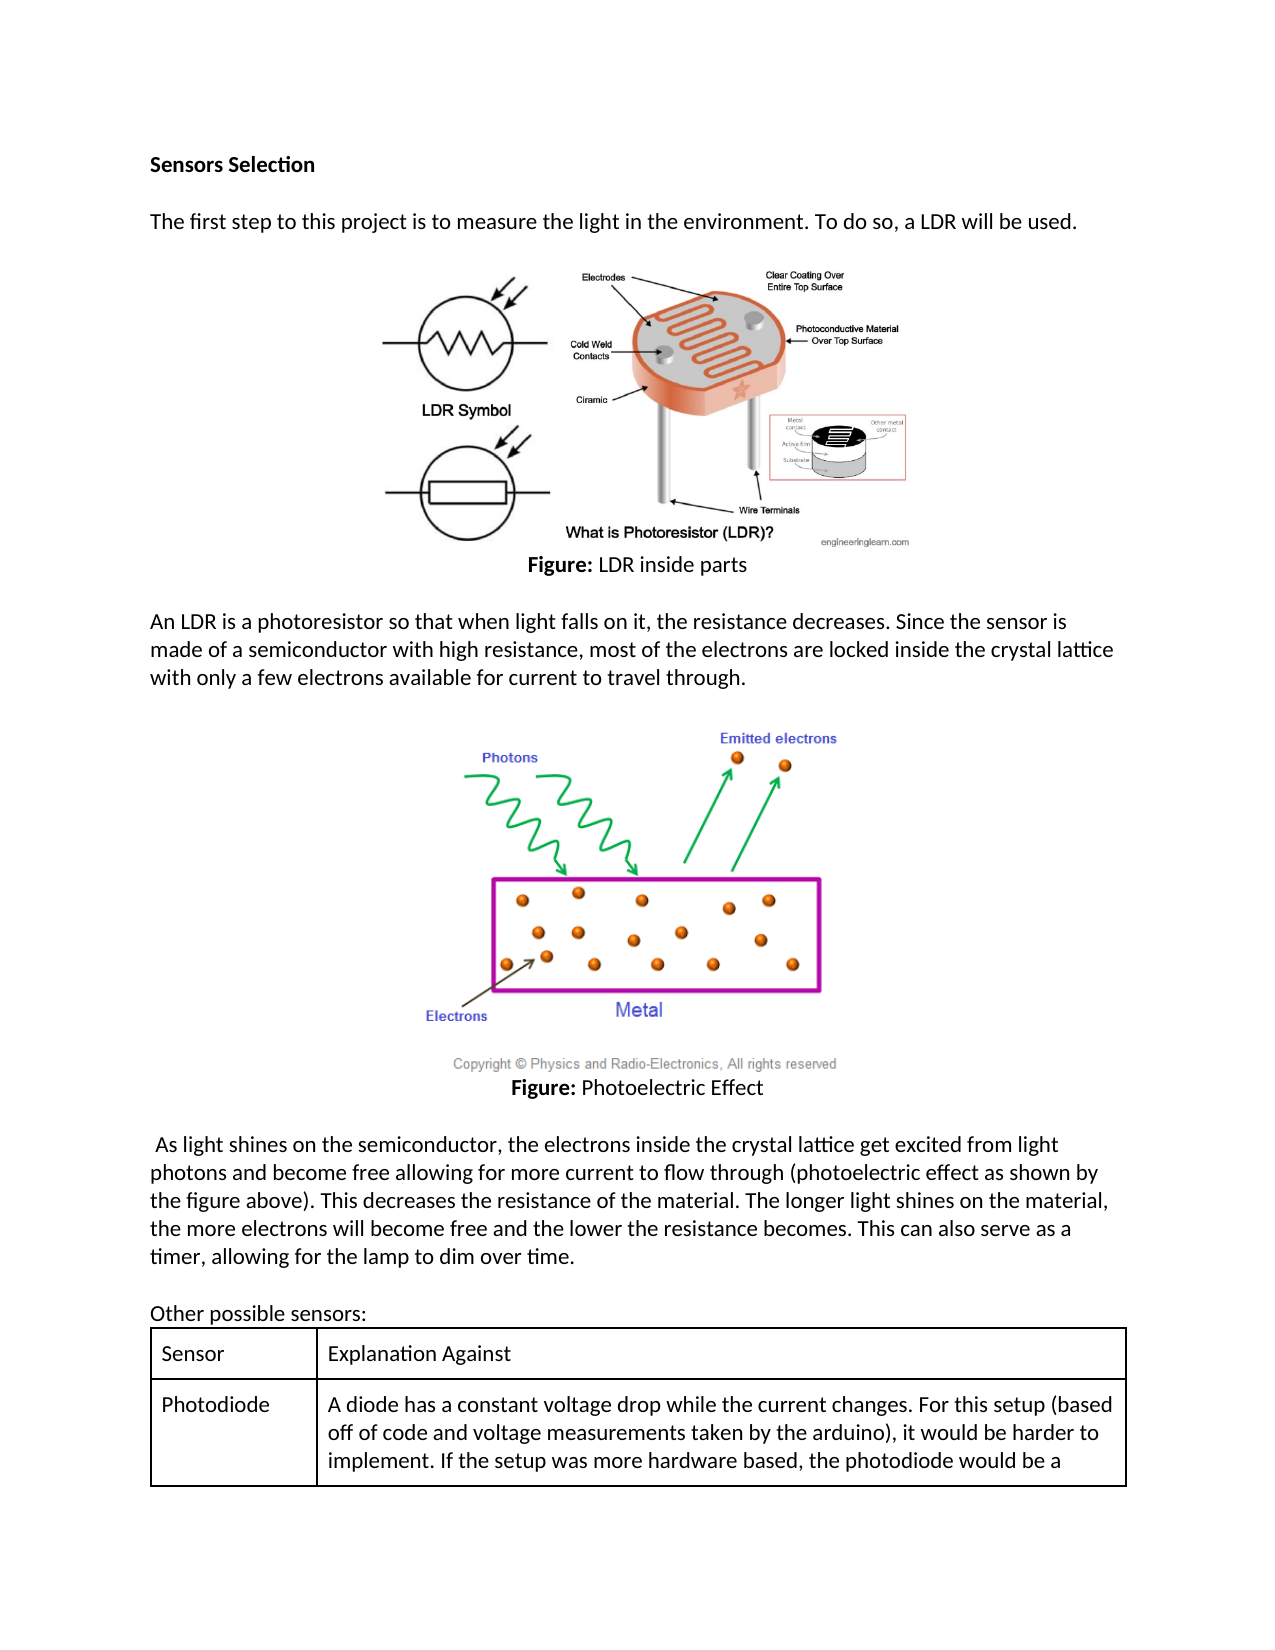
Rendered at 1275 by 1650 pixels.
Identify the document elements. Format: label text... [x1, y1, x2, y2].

text Other possible sensors: [150, 1299, 1125, 1327]
text Figure: LDR inside parts [150, 550, 1125, 578]
picture [363, 263, 912, 551]
picture [394, 719, 881, 1074]
text Figure: Photoelectric Effect [150, 1073, 1125, 1101]
text As light shines on the semiconductor, the electrons inside the crystal lattice get excited from light photons and become free allowing for more current to flow through (photoelectric effect as shown by the figure above). This decreases the resistance of the material. The longer light shines on the material, the more electrons will become free and the lower the resistance becomes. This can also serve as a timer, allowing for the lamp to dim over time. [150, 1130, 1125, 1270]
text An LDR is a photoresistor so that when light falls on it, the resistance decreases. Since the sensor is made of a semiconductor with high resistance, most of the electrons are locked inside the crystal lattice with only a few electrons available for current to travel through. [150, 607, 1125, 691]
table_cell Photodiode [152, 1380, 316, 1485]
text Sensors Selection [150, 150, 1125, 178]
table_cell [318, 1380, 1125, 1485]
table_header Sensor [152, 1329, 316, 1378]
text The first step to this project is to measure the light in the environment. To do so, a LDR will be used. [150, 207, 1125, 235]
table_header Explanation Against [318, 1329, 1125, 1378]
